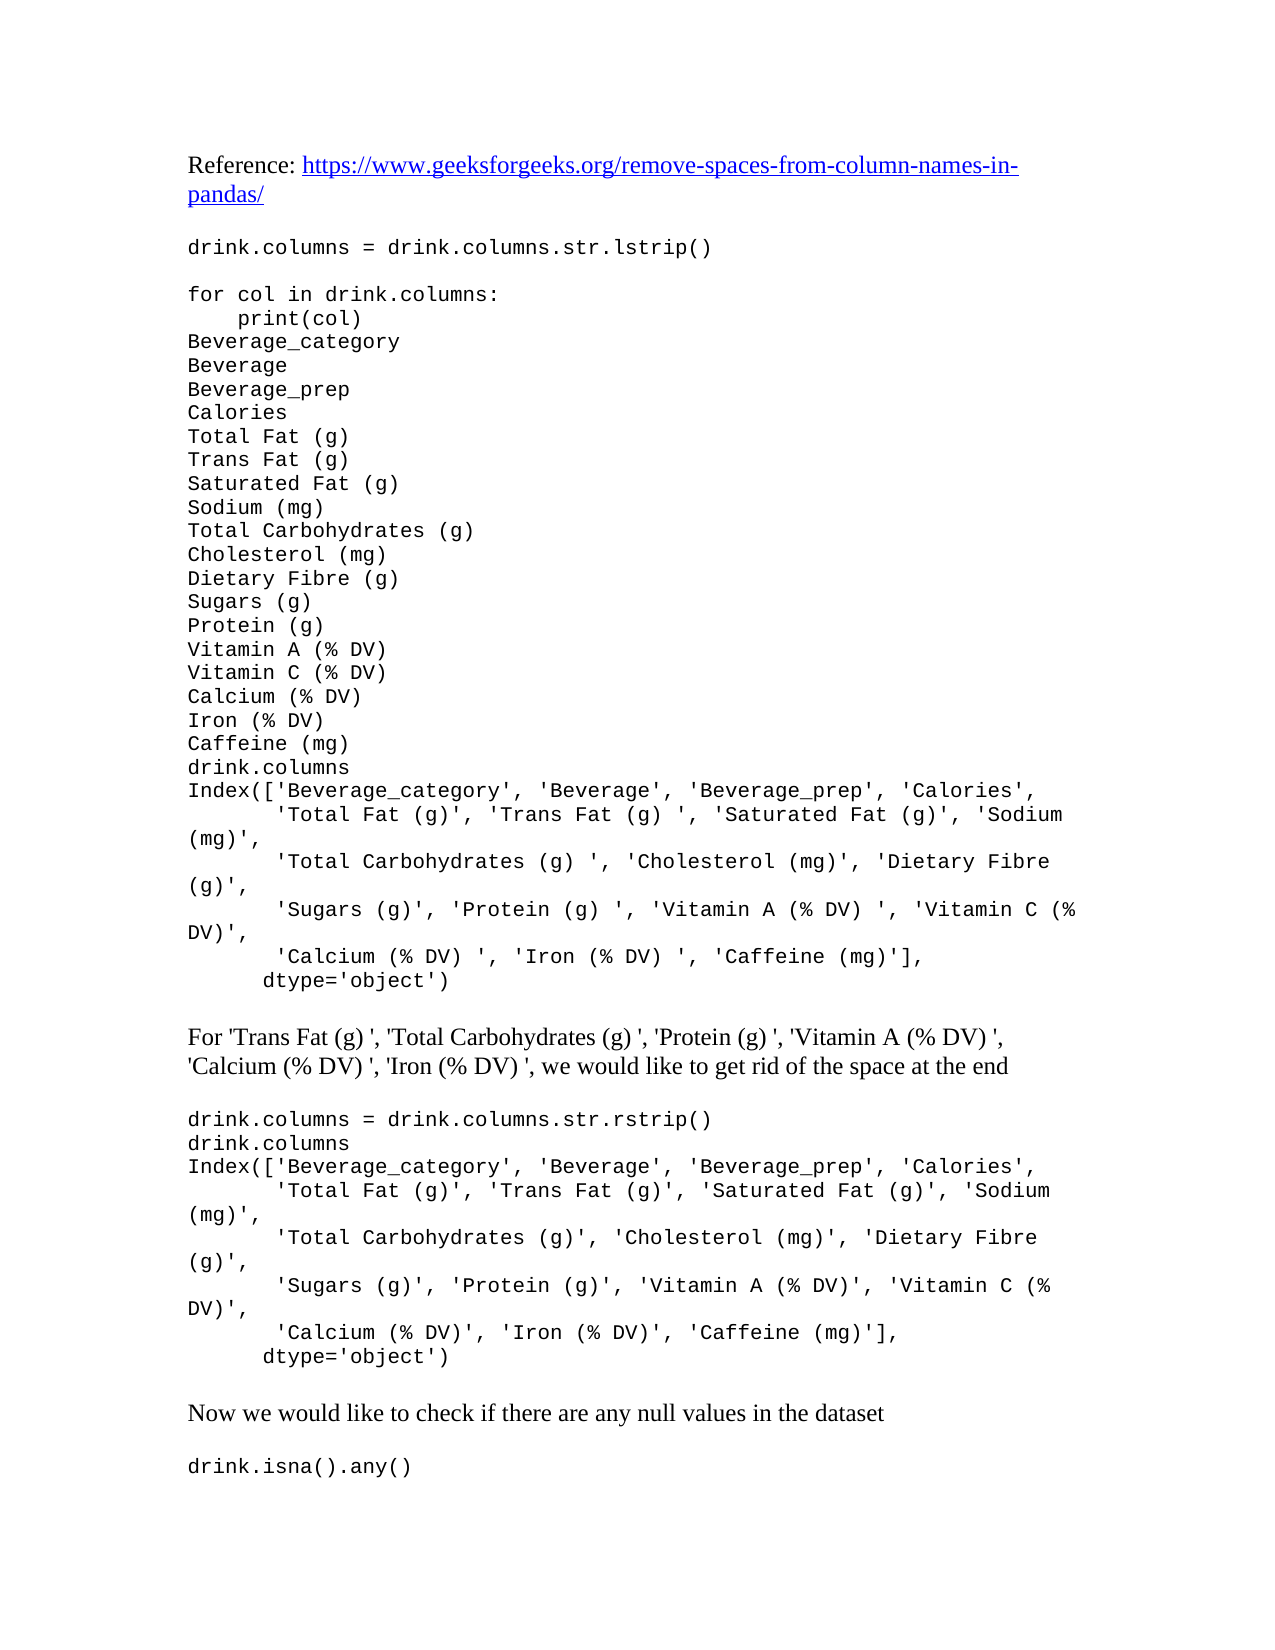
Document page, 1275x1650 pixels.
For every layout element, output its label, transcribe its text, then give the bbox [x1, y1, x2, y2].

text Beverage_category [187, 331, 1087, 355]
text Now we would like to check if there are any null values in the dataset [187, 1398, 1087, 1427]
text Reference: https://www.geeksforgeeks.org/remove-spaces-from-column-names-in-pandas/ [187, 150, 1087, 207]
text Sodium (mg) [187, 497, 1087, 520]
text Protein (g) [187, 615, 1087, 639]
text Sugars (g) [187, 591, 1087, 615]
text Total Carbohydrates (g) [187, 520, 1087, 544]
text 'Sugars (g)', 'Protein (g) ', 'Vitamin A (% DV) ', 'Vitamin C (% DV)', [187, 899, 1087, 946]
text for col in drink.columns: [187, 284, 1087, 308]
text Vitamin C (% DV) [187, 662, 1087, 686]
text For 'Trans Fat (g) ', 'Total Carbohydrates (g) ', 'Protein (g) ', 'Vitamin A (% DV) ', 'Calcium (% DV) ', 'Iron (% DV) ', we would like to get rid of the space at the end [187, 1022, 1087, 1080]
text 'Total Fat (g)', 'Trans Fat (g)', 'Saturated Fat (g)', 'Sodium (mg)', [187, 1180, 1087, 1227]
text Index(['Beverage_category', 'Beverage', 'Beverage_prep', 'Calories', [187, 1156, 1087, 1180]
text drink.isna().any() [187, 1456, 1087, 1480]
text 'Calcium (% DV) ', 'Iron (% DV) ', 'Caffeine (mg)'], [187, 946, 1087, 970]
text Saturated Fat (g) [187, 473, 1087, 497]
text 'Total Carbohydrates (g)', 'Cholesterol (mg)', 'Dietary Fibre (g)', [187, 1227, 1087, 1275]
text dtype='object') [187, 970, 1087, 993]
text 'Total Fat (g)', 'Trans Fat (g) ', 'Saturated Fat (g)', 'Sodium (mg)', [187, 804, 1087, 851]
text Beverage_prep [187, 378, 1087, 402]
text Iron (% DV) [187, 709, 1087, 733]
text Beverage [187, 355, 1087, 378]
text drink.columns [187, 757, 1087, 781]
text drink.columns [187, 1133, 1087, 1156]
text 'Sugars (g)', 'Protein (g)', 'Vitamin A (% DV)', 'Vitamin C (% DV)', [187, 1275, 1087, 1322]
text Trans Fat (g) [187, 449, 1087, 473]
text 'Calcium (% DV)', 'Iron (% DV)', 'Caffeine (mg)'], [187, 1322, 1087, 1346]
text Index(['Beverage_category', 'Beverage', 'Beverage_prep', 'Calories', [187, 781, 1087, 804]
text Caffeine (mg) [187, 733, 1087, 757]
text print(col) [187, 308, 1087, 331]
text Cholesterol (mg) [187, 544, 1087, 568]
text drink.columns = drink.columns.str.lstrip() [187, 237, 1087, 260]
text Total Fat (g) [187, 426, 1087, 449]
text Calcium (% DV) [187, 686, 1087, 709]
text Vitamin A (% DV) [187, 639, 1087, 662]
text drink.columns = drink.columns.str.rstrip() [187, 1109, 1087, 1133]
text 'Total Carbohydrates (g) ', 'Cholesterol (mg)', 'Dietary Fibre (g)', [187, 851, 1087, 899]
text dtype='object') [187, 1346, 1087, 1369]
text Dietary Fibre (g) [187, 568, 1087, 591]
text Calories [187, 402, 1087, 426]
